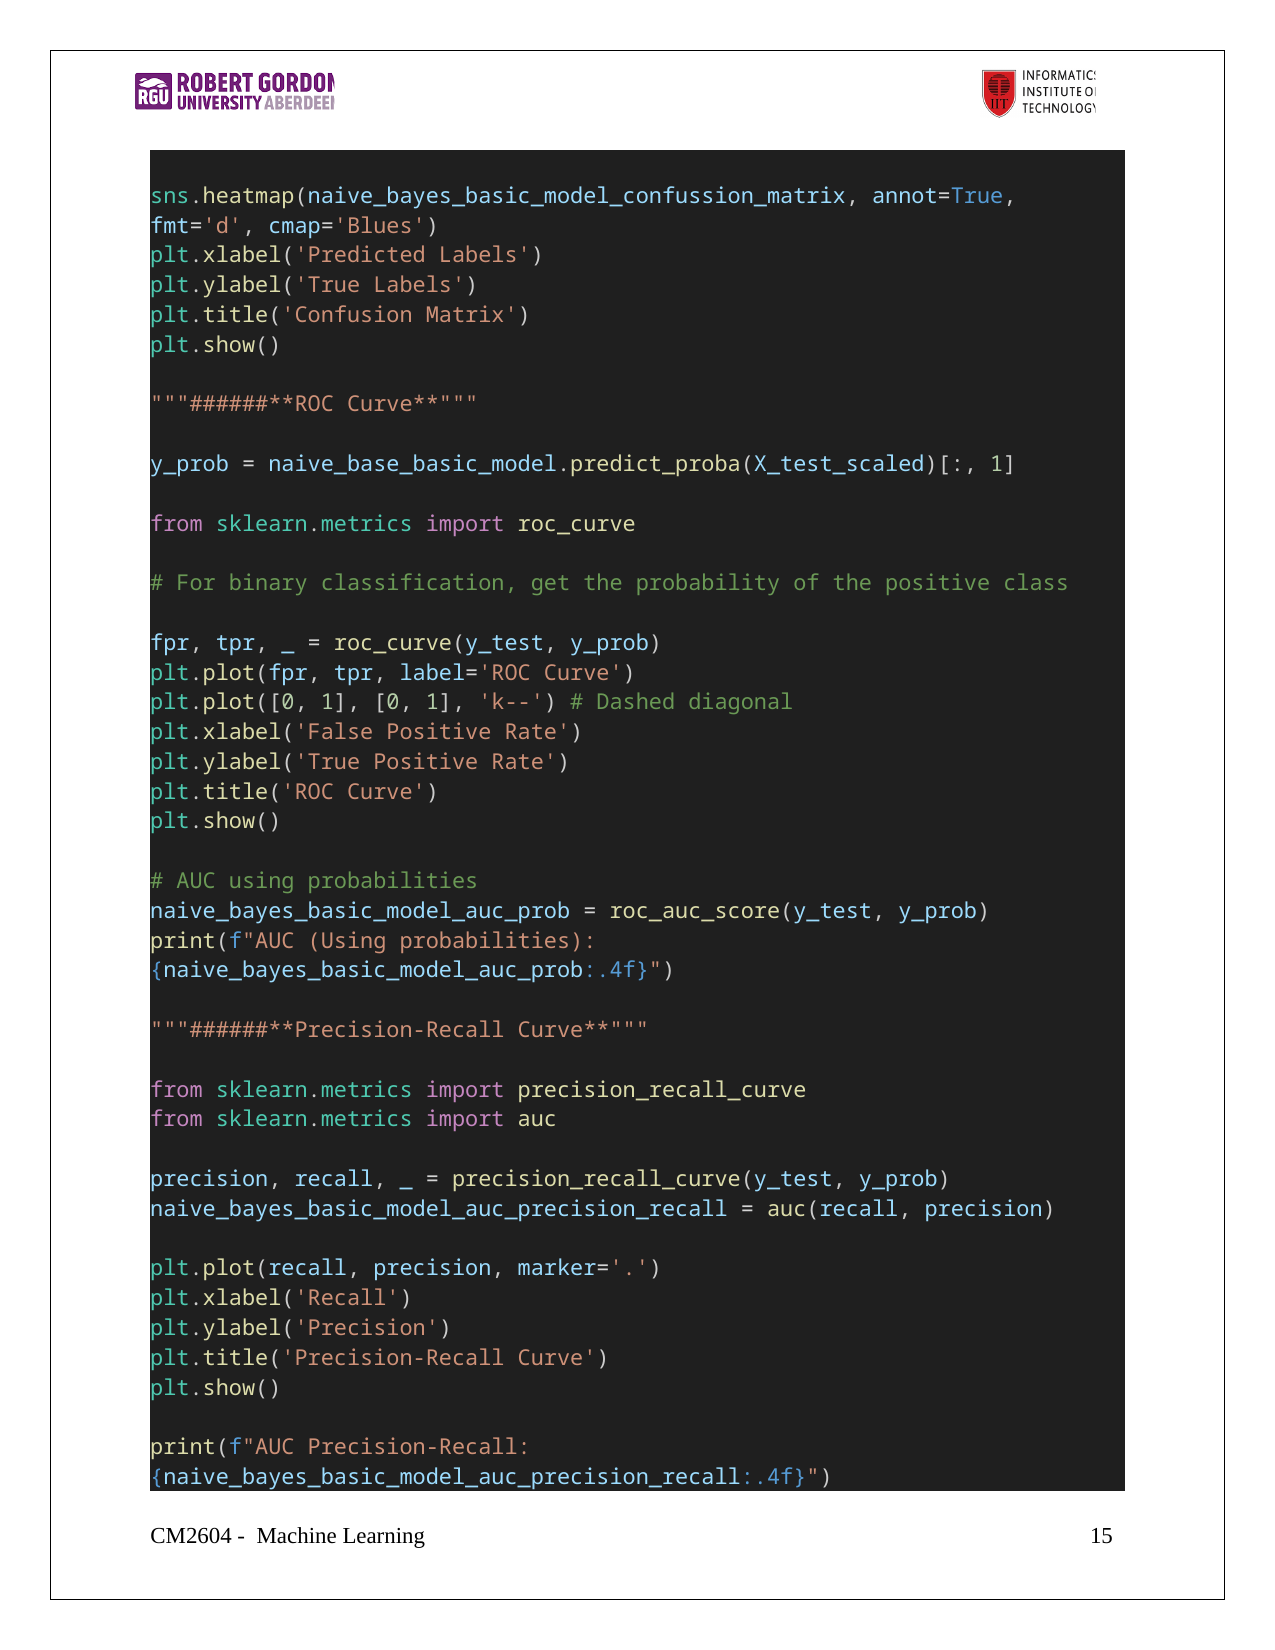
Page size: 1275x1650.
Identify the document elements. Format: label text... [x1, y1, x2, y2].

text plt.xlabel('False Positive Rate') [150, 716, 1125, 746]
text plt.show() [150, 329, 1125, 358]
text plt.xlabel('Recall') [150, 1282, 1125, 1312]
text plt.plot(recall, precision, marker='.') [150, 1252, 1125, 1282]
text y_prob = naive_base_basic_model.predict_proba(X_test_scaled)[:, 1] [150, 448, 1125, 478]
text plt.title('Confusion Matrix') [150, 299, 1125, 329]
text precision, recall, _ = precision_recall_curve(y_test, y_prob) [150, 1163, 1125, 1193]
text naive_bayes_basic_model_auc_precision_recall = auc(recall, precision) [150, 1193, 1125, 1222]
text plt.ylabel('True Labels') [150, 269, 1125, 299]
text from sklearn.metrics import roc_curve [150, 507, 1125, 537]
text plt.ylabel('True Positive Rate') [150, 746, 1125, 776]
text plt.title('Precision-Recall Curve') [150, 1342, 1125, 1371]
picture [135, 68, 335, 113]
text naive_bayes_basic_model_auc_prob = roc_auc_score(y_test, y_prob) [150, 895, 1125, 924]
text plt.plot(fpr, tpr, label='ROC Curve') [150, 656, 1125, 686]
text plt.xlabel('Predicted Labels') [150, 239, 1125, 269]
text # For binary classification, get the probability of the positive class [150, 567, 1125, 597]
text # AUC using probabilities [150, 865, 1125, 895]
text """######**Precision-Recall Curve**""" [150, 1014, 1125, 1044]
text from sklearn.metrics import precision_recall_curve [150, 1073, 1125, 1103]
text print(f"AUC (Using probabilities): {naive_bayes_basic_model_auc_prob:.4f}") [150, 924, 1125, 984]
text print(f"AUC Precision-Recall: {naive_bayes_basic_model_auc_precision_recall:.4f}") [150, 1431, 1125, 1491]
picture [980, 68, 1096, 118]
text plt.show() [150, 1371, 1125, 1401]
text plt.title('ROC Curve') [150, 776, 1125, 805]
text from sklearn.metrics import auc [150, 1103, 1125, 1133]
text plt.show() [150, 805, 1125, 835]
text plt.ylabel('Precision') [150, 1312, 1125, 1342]
text plt.plot([0, 1], [0, 1], 'k--') # Dashed diagonal [150, 686, 1125, 716]
text sns.heatmap(naive_bayes_basic_model_confussion_matrix, annot=True, fmt='d', cmap='Blues') [150, 180, 1125, 239]
text """######**ROC Curve**""" [150, 388, 1125, 418]
text fpr, tpr, _ = roc_curve(y_test, y_prob) [150, 627, 1125, 656]
